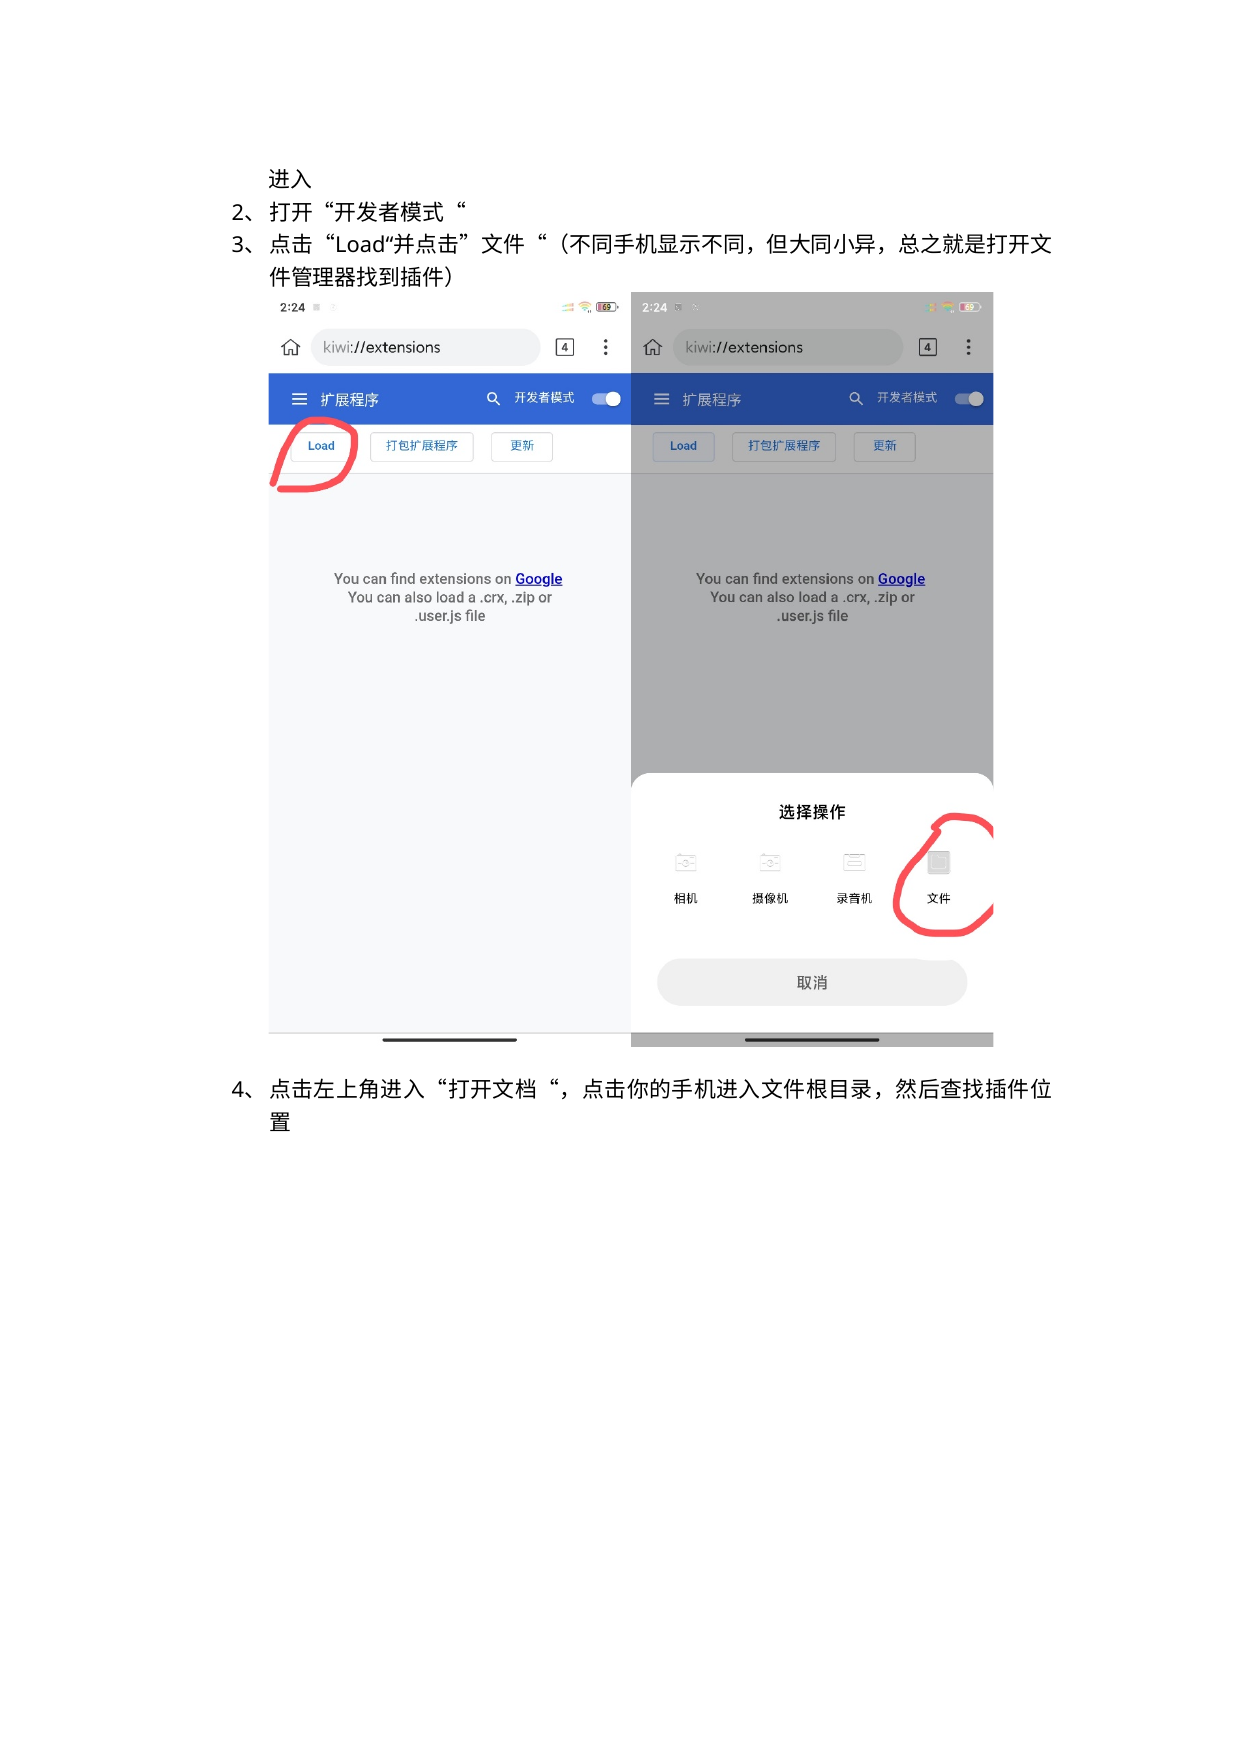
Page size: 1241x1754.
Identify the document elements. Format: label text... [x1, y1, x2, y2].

list 点击左上角进入“打开文档“，点击你的手机进入文件根目录，然后查找插件位置 [231, 1072, 1053, 1137]
list 打开“开发者模式“ [231, 194, 1053, 227]
list 点击“Load“并点击”文件“（不同手机显示不同，但大同小异，总之就是打开文件管理器找到插件） [231, 227, 1053, 292]
list 首先安装Kiwi浏览器并打开，点击右上角三个点打开菜单，选择“扩展程序“并进入 [231, 162, 1053, 194]
picture [268, 292, 994, 1047]
